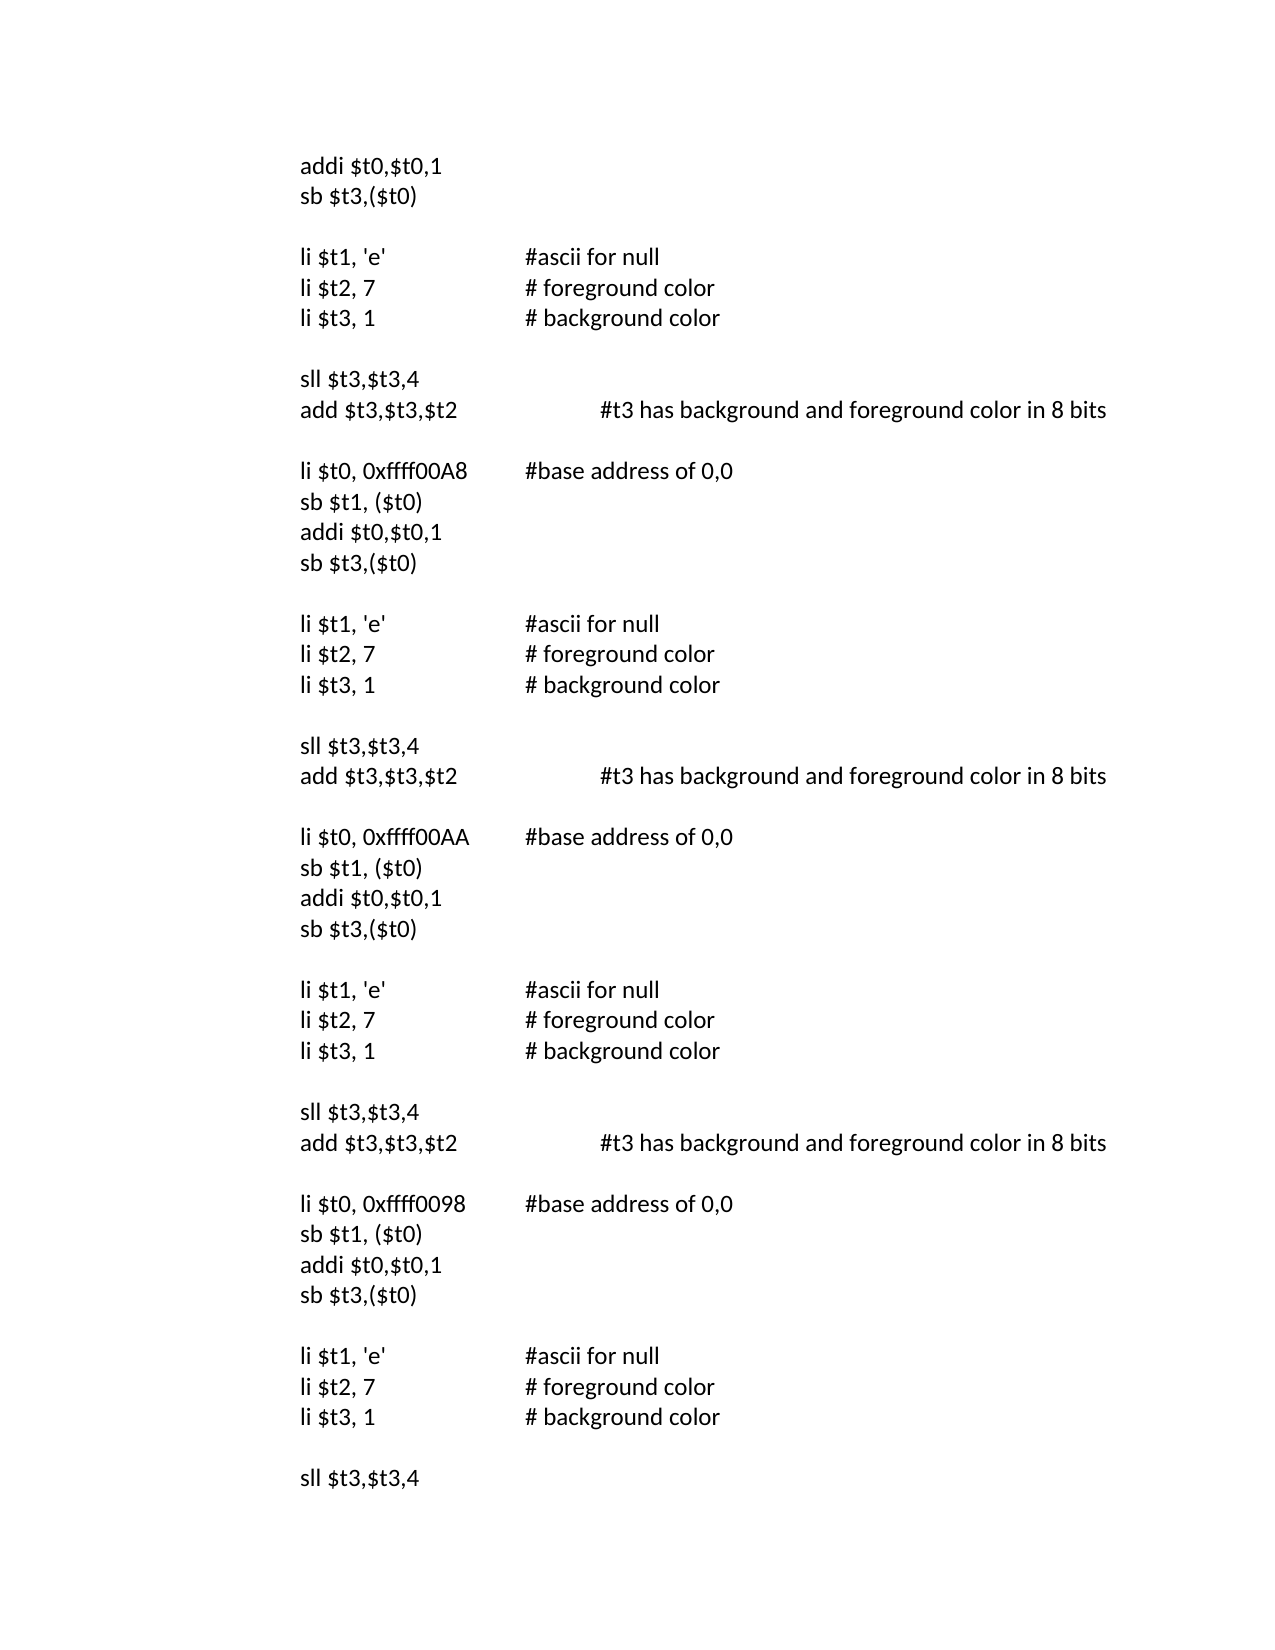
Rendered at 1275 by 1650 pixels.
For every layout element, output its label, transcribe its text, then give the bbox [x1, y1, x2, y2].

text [150, 394, 1125, 425]
text sb $t1, ($t0) [150, 486, 1125, 516]
text li $t3, 1 # background color [150, 669, 1125, 699]
text sb $t1, ($t0) [150, 852, 1125, 882]
text li $t0, 0xffff00A8 #base address of 0,0 [150, 455, 1125, 486]
text sll $t3,$t3,4 [150, 1096, 1125, 1127]
text li $t1, 'e' #ascii for null [150, 608, 1125, 638]
text addi $t0,$t0,1 [150, 516, 1125, 547]
text sb $t3,($t0) [150, 1279, 1125, 1310]
text li $t2, 7 # foreground color [150, 272, 1125, 303]
text sll $t3,$t3,4 [150, 364, 1125, 394]
text li $t0, 0xffff0098 #base address of 0,0 [150, 1188, 1125, 1218]
text sll $t3,$t3,4 [150, 1462, 1125, 1493]
text li $t1, 'e' #ascii for null [150, 242, 1125, 272]
text sb $t3,($t0) [150, 181, 1125, 211]
text add $t3,$t3,$t2 #t3 has background and foreground color in 8 bits [150, 760, 1125, 791]
text add $t3,$t3,$t2 #t3 has background and foreground color in 8 bits [150, 1127, 1125, 1157]
text li $t3, 1 # background color [150, 1401, 1125, 1432]
text addi $t0,$t0,1 [150, 882, 1125, 913]
text sb $t3,($t0) [150, 547, 1125, 577]
text li $t2, 7 # foreground color [150, 638, 1125, 669]
text li $t1, 'e' #ascii for null [150, 974, 1125, 1004]
text sb $t1, ($t0) [150, 1218, 1125, 1249]
text li $t3, 1 # background color [150, 1035, 1125, 1066]
text li $t2, 7 # foreground color [150, 1371, 1125, 1401]
text sb $t3,($t0) [150, 913, 1125, 943]
text li $t0, 0xffff00AA #base address of 0,0 [150, 821, 1125, 852]
text li $t1, 'e' #ascii for null [150, 1340, 1125, 1371]
text sll $t3,$t3,4 [150, 730, 1125, 760]
text addi $t0,$t0,1 [150, 1249, 1125, 1279]
text addi $t0,$t0,1 [150, 150, 1125, 181]
text li $t2, 7 # foreground color [150, 1004, 1125, 1035]
text li $t3, 1 # background color [150, 303, 1125, 333]
